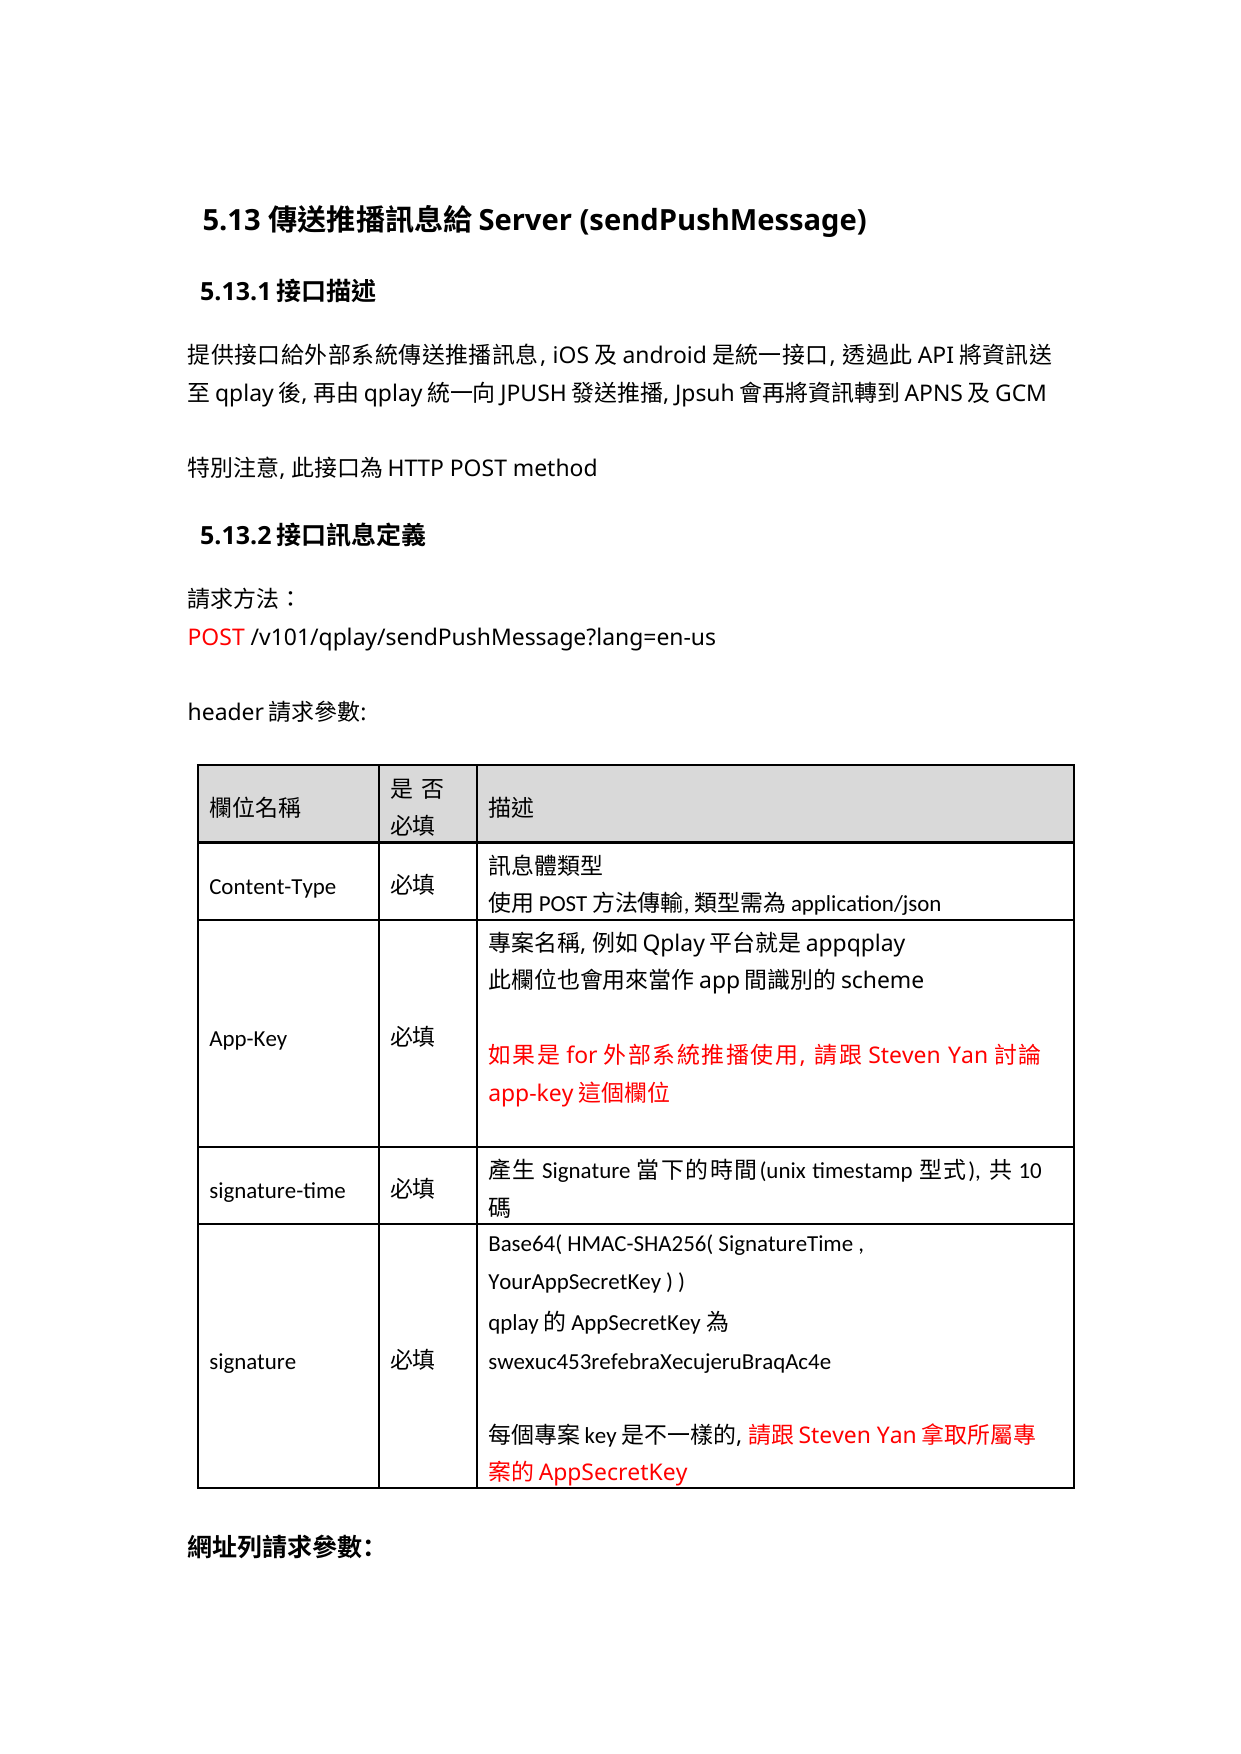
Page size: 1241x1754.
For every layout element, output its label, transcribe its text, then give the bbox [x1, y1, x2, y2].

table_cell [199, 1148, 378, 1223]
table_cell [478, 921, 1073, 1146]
text 特別注意, 此接口為HTTP POST method [187, 446, 1053, 483]
subtitle 5.13.2接口訊息定義 [187, 516, 1053, 552]
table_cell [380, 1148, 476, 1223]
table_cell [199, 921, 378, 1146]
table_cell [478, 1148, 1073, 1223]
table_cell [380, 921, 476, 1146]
text 提供接口給外部系統傳送推播訊息, iOS及android是統一接口, 透過此API將資訊送至qplay後, 再由qplay統一向JPUSH發送推播, Jpsuh會再將資訊轉到APNS及GCM [187, 333, 1053, 408]
subtitle 5.13 傳送推播訊息給Server (sendPushMessage) [202, 197, 1053, 239]
subtitle 5.13.1接口描述 [187, 272, 1053, 308]
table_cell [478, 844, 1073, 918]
list 網址列請求參數： [187, 1527, 1053, 1564]
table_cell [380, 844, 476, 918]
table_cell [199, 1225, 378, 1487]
list 請求方法： [187, 577, 1053, 614]
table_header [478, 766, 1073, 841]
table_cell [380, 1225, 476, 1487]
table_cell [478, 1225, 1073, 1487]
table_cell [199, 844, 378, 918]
text POST /v101/qplay/sendPushMessage?lang=en-us [187, 614, 1053, 652]
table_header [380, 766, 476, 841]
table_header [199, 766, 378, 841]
text header請求參數: [187, 689, 1053, 727]
